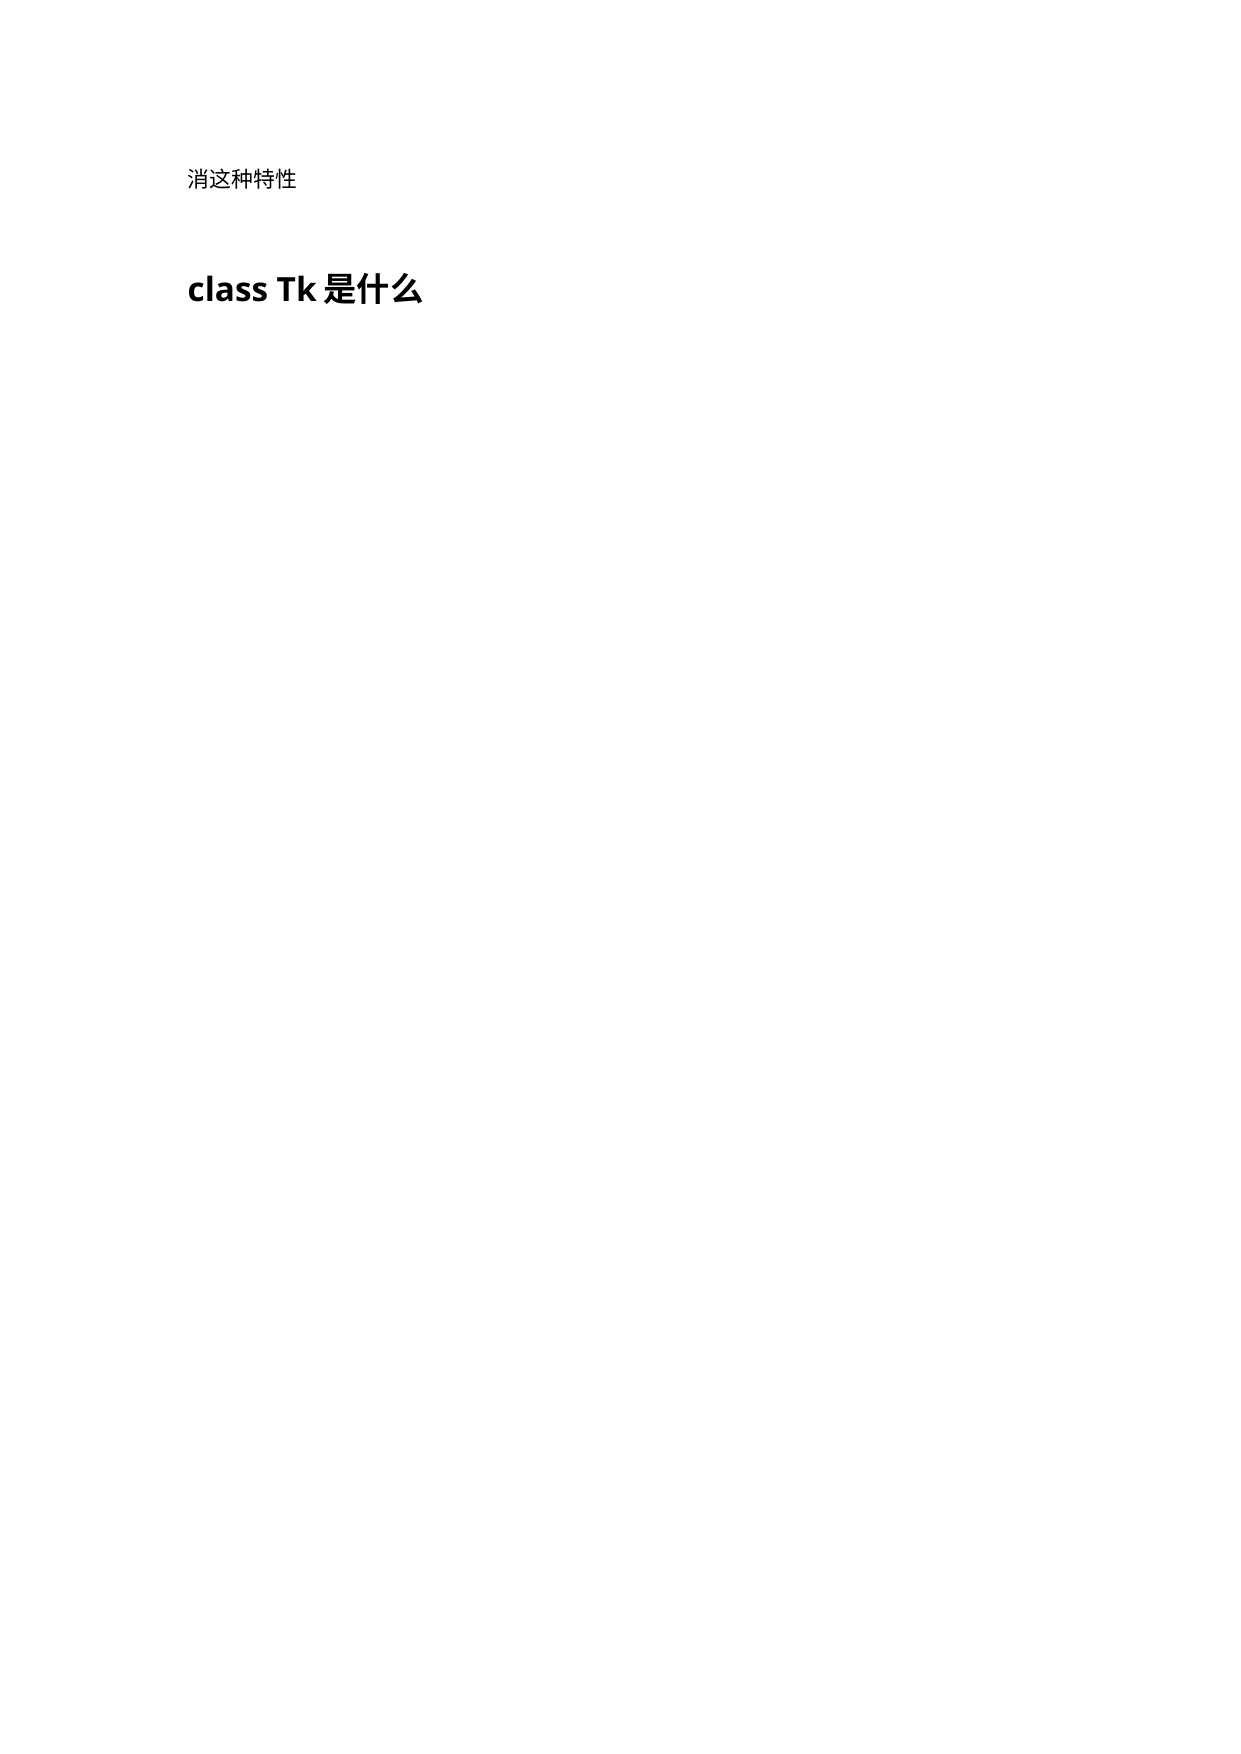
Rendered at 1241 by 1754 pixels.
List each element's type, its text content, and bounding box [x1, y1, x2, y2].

subtitle class Tk是什么 [187, 254, 1053, 319]
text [187, 162, 1053, 194]
